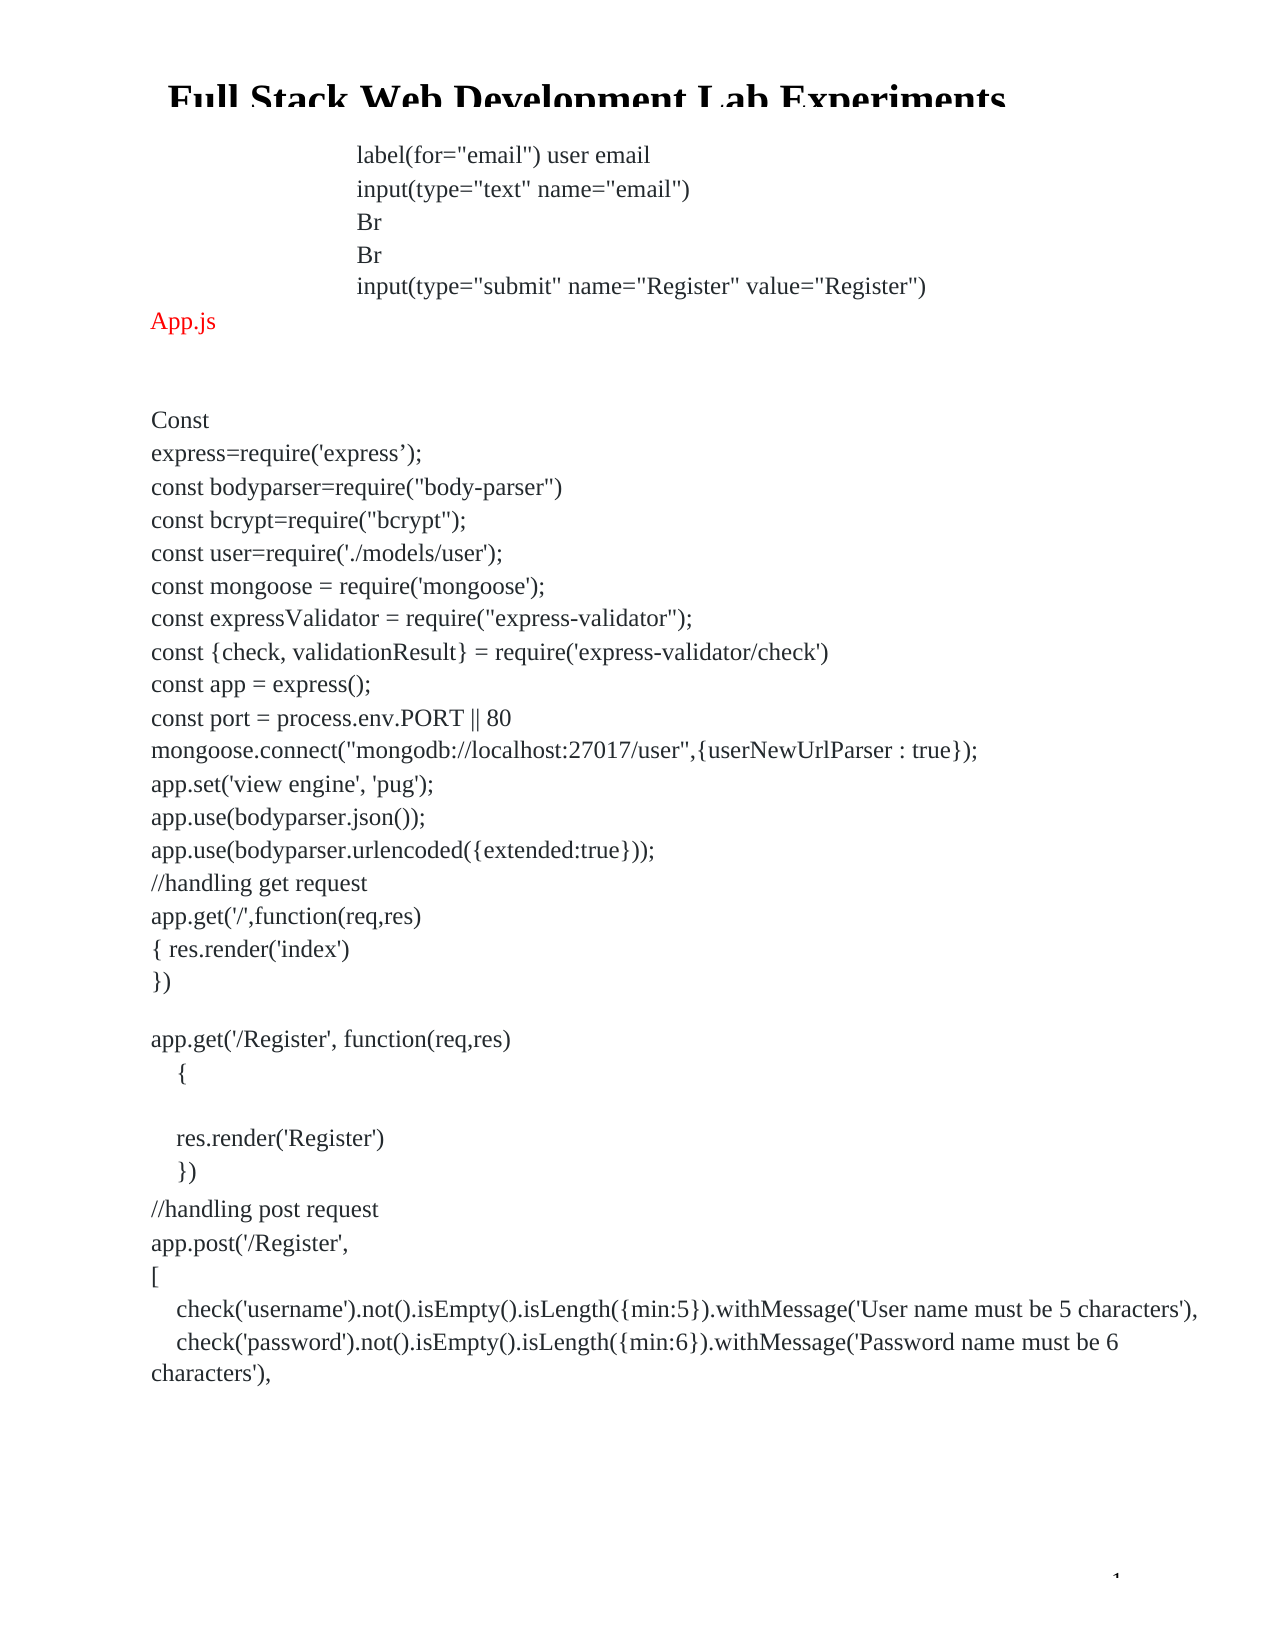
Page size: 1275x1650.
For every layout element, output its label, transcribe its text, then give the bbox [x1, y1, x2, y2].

table_cell input(type="text" name="email") [336, 172, 946, 205]
table_cell app.post('/Register', [ check('username').not().isEmpty().isLength({min:5}).withMessage('User name must be 5 characters'), check('password').not().isEmpty().isLength({min:6}).withMessage('Password name must be 6 characters'), [130, 1226, 1217, 1389]
table_cell input(type="submit" name="Register" value="Register") [336, 271, 946, 302]
table_cell const bodyparser=require("body-parser") const bcrypt=require("bcrypt"); const user=require('./models/user'); const mongoose = require('mongoose'); const expressValidator = require("express-validator"); const {check, validationResult} = require('express-validator/check') const app = express(); const port = process.env.PORT || 80 mongoose.connect("mongodb://localhost:27017/user",{userNewUrlParser : true}); app.set('view engine', 'pug'); app.use(bodyparser.json()); app.use(bodyparser.urlencoded({extended:true})); //handling get request app.get('/',function(req,res){ res.render('index') }) [130, 470, 1217, 1011]
table_header Const express=require('express’); [130, 406, 1217, 470]
table_cell app.get('/Register', function(req,res){ res.render('Register') }) [130, 1011, 1217, 1190]
table_cell Br [336, 205, 946, 238]
table_cell Br [336, 239, 946, 271]
text App.js [150, 306, 1227, 335]
table_header label(for="email") user email [336, 142, 946, 172]
table_cell //handling post request [130, 1190, 1217, 1226]
